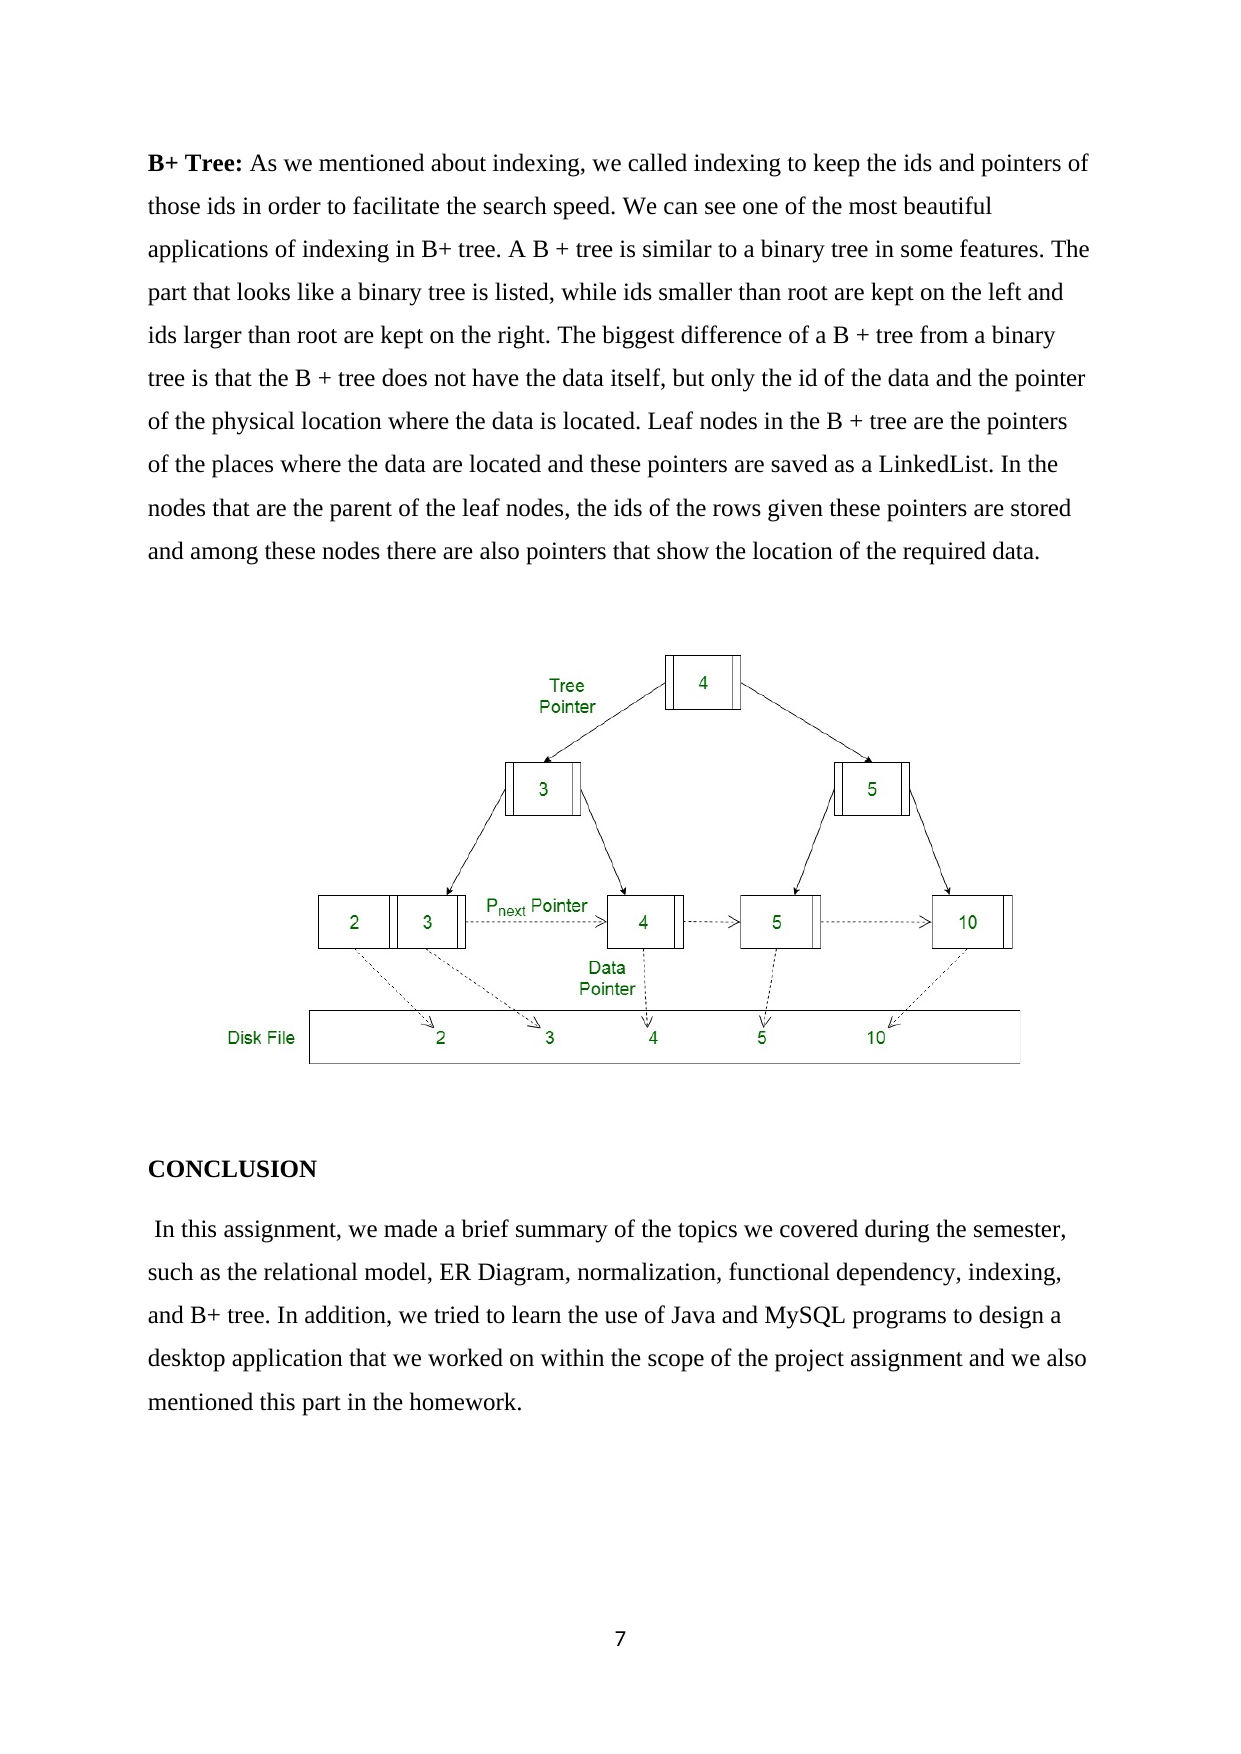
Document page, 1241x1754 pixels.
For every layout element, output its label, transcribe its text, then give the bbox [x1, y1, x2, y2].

text B+ Tree: As we mentioned about indexing, we called indexing to keep the ids and pointers of those ids in order to facilitate the search speed. We can see one of the most beautiful applications of indexing in B+ tree. A B + tree is similar to a binary tree in some features. The part that looks like a binary tree is listed, while ids smaller than root are kept on the left and ids larger than root are kept on the right. The biggest difference of a B + tree from a binary tree is that the B + tree does not have the data itself, but only the id of the data and the pointer of the physical location where the data is located. Leaf nodes in the B + tree are the pointers of the places where the data are located and these pointers are saved as a LinkedList. In the nodes that are the parent of the leaf nodes, the ids of the rows given these pointers are stored and among these nodes there are also pointers that show the location of the required data. [148, 148, 1093, 564]
picture [220, 655, 1020, 1064]
text CONCLUSION [148, 1154, 1093, 1183]
text In this assignment, we made a brief summary of the topics we covered during the semester, such as the relational model, ER Diagram, normalization, functional dependency, indexing, and B+ tree. In addition, we tried to learn the use of Java and MySQL programs to design a desktop application that we worked on within the scope of the project assignment and we also mentioned this part in the homework. [148, 1214, 1093, 1415]
